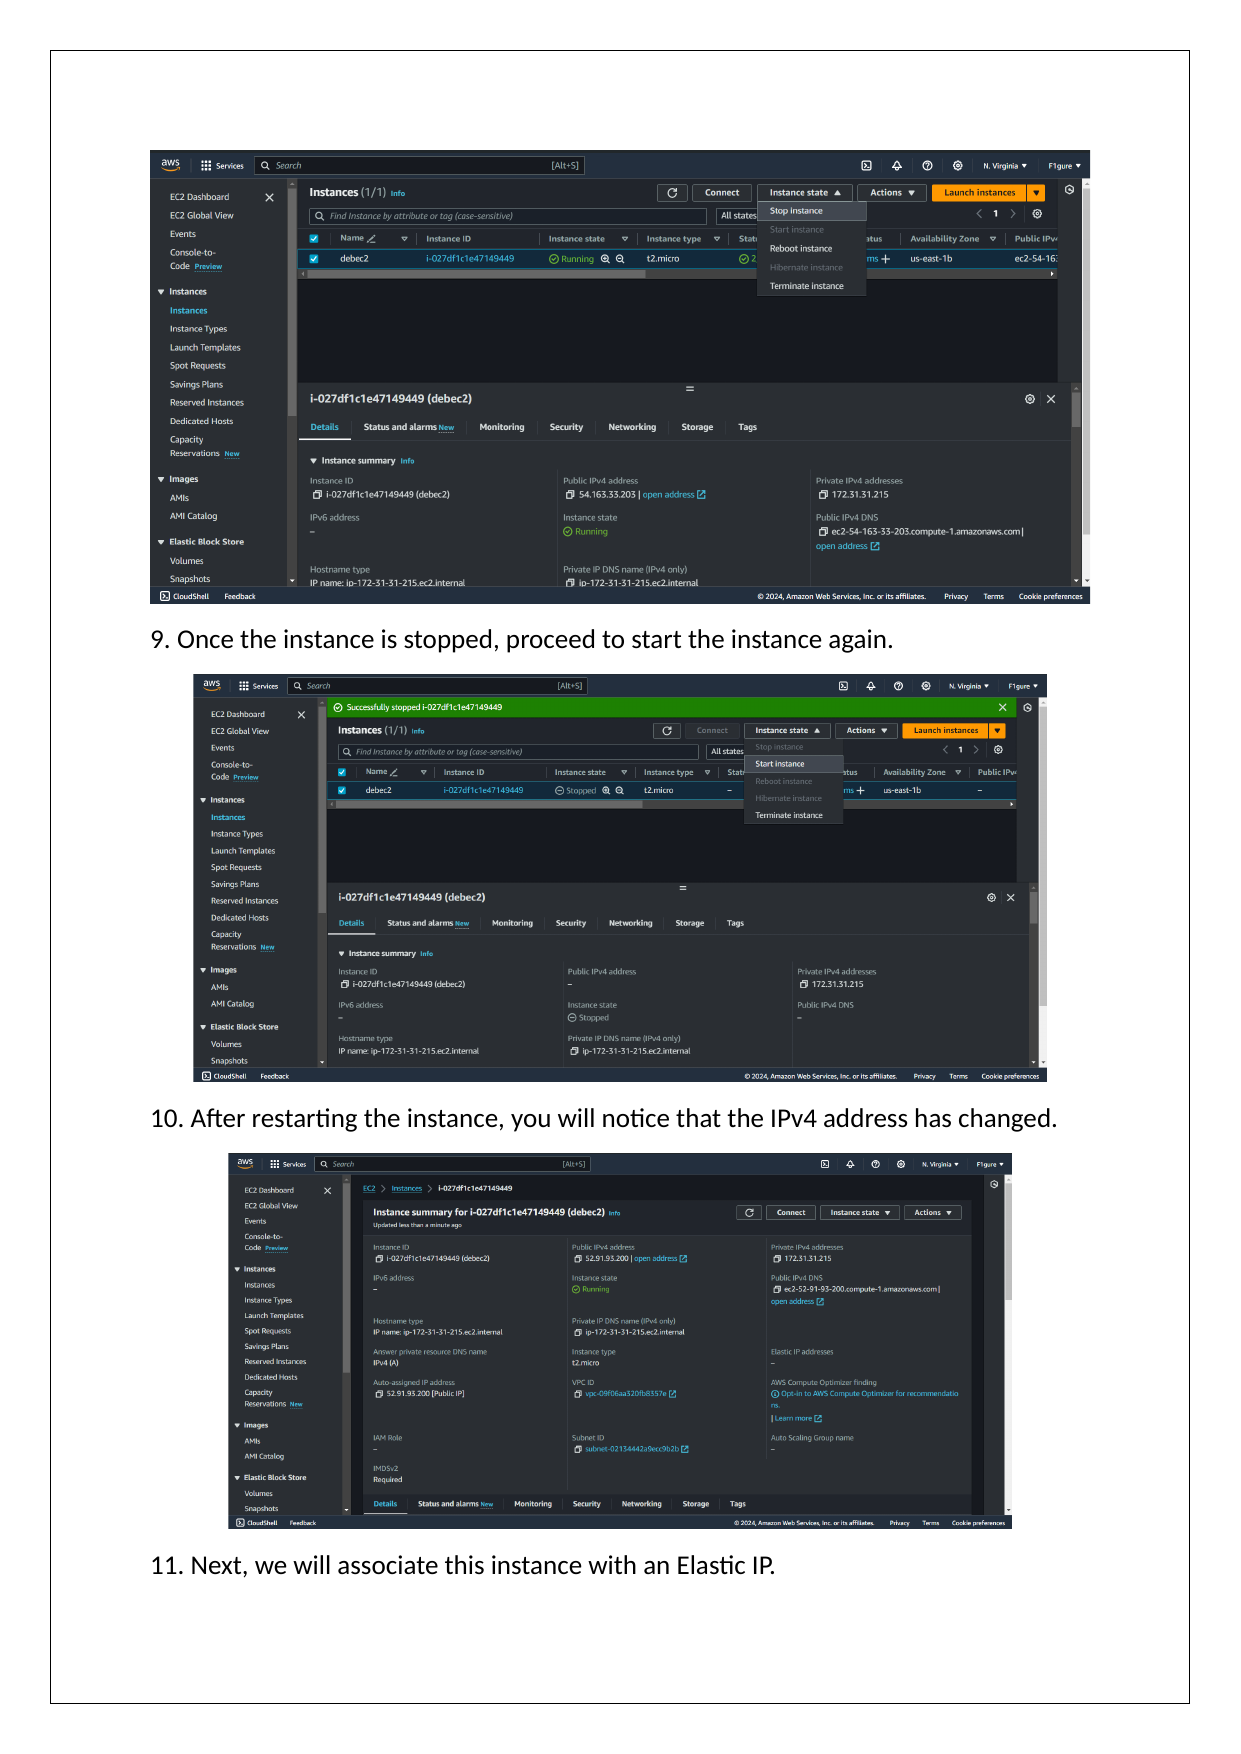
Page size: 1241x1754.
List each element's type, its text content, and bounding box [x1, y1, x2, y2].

picture [193, 674, 1047, 1082]
text 11. Next, we will associate this instance with an Elastic IP. [150, 1548, 1090, 1581]
picture [228, 1153, 1012, 1529]
picture [150, 150, 1091, 604]
text 10. After restarting the instance, you will notice that the IPv4 address has changed. [150, 1101, 1090, 1134]
text 9. Once the instance is stopped, proceed to start the instance again. [150, 622, 1090, 655]
